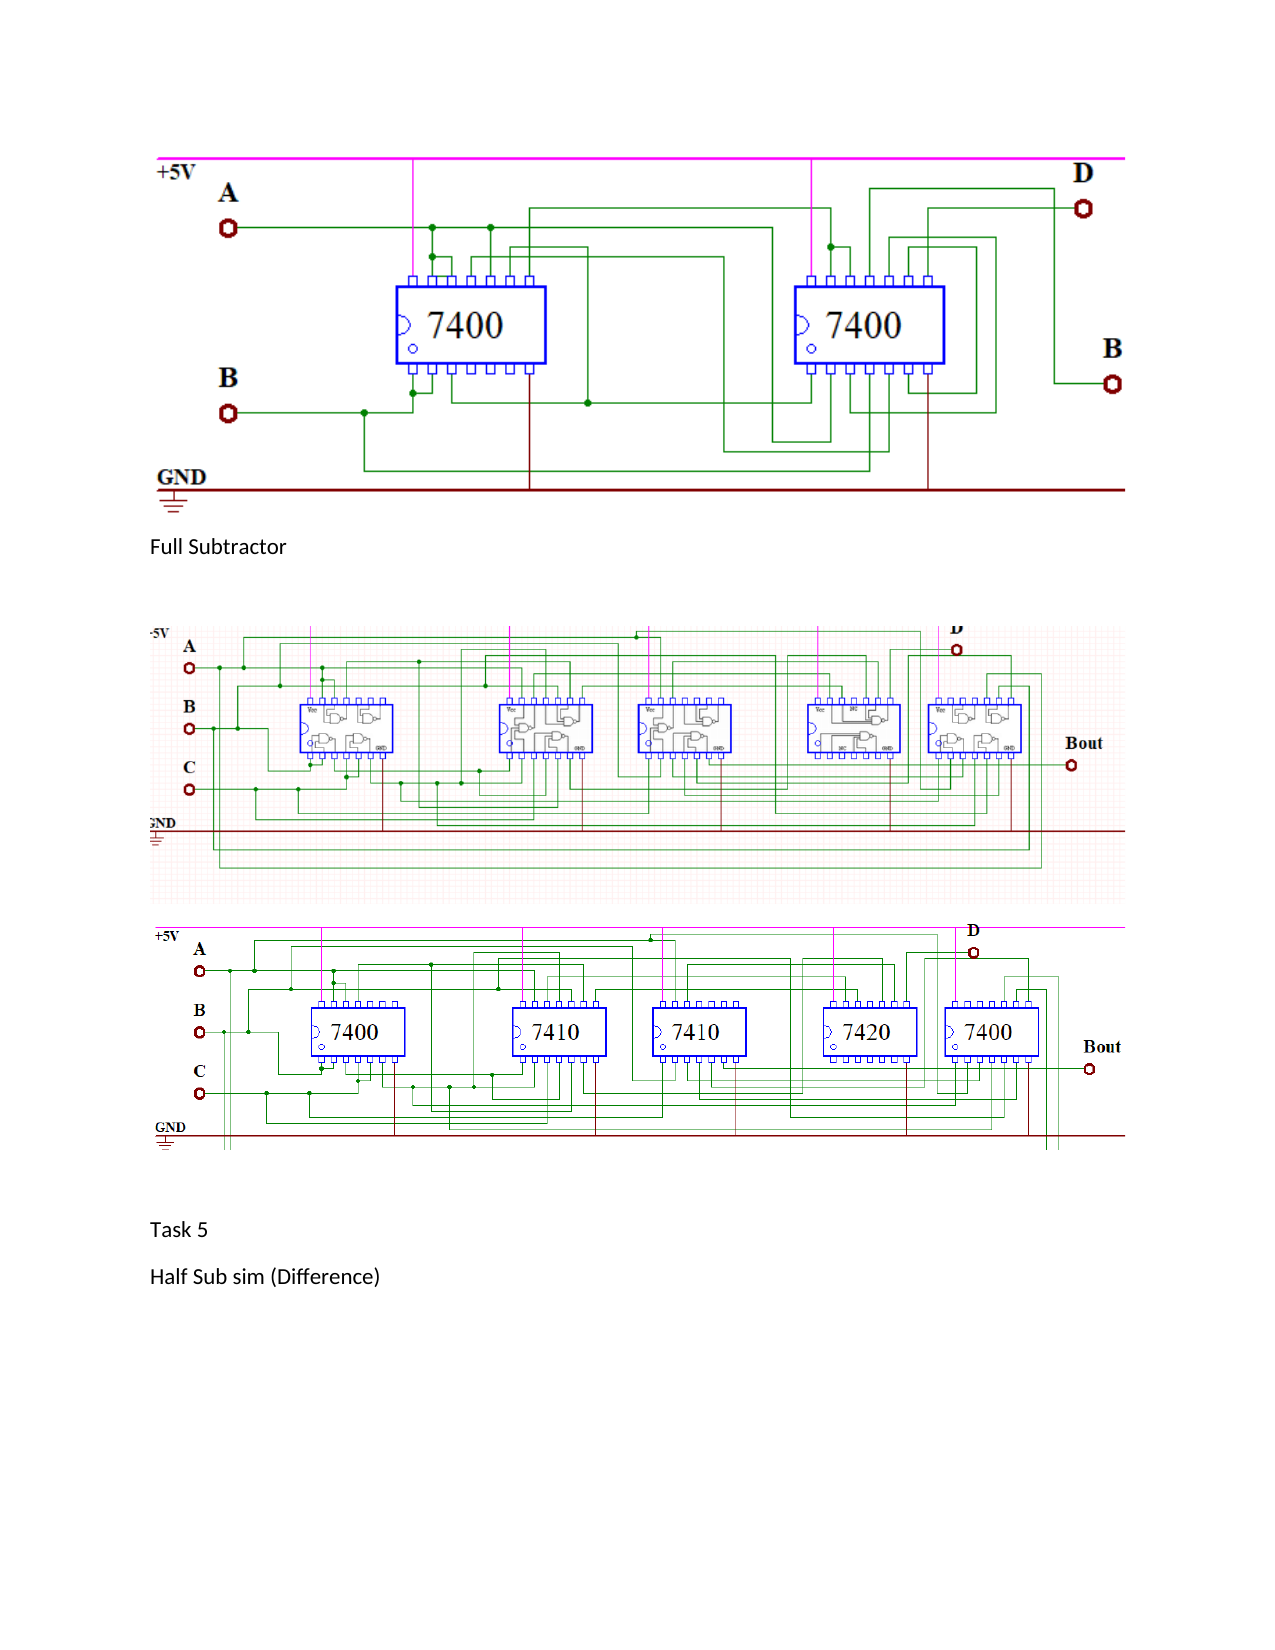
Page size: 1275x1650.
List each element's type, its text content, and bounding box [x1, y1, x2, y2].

text Half Sub sim (Difference) [150, 1262, 1125, 1291]
picture [150, 626, 1125, 904]
picture [150, 922, 1125, 1150]
picture [150, 150, 1125, 514]
text Full Subtractor [150, 532, 1125, 560]
text Task 5 [150, 1216, 1125, 1244]
